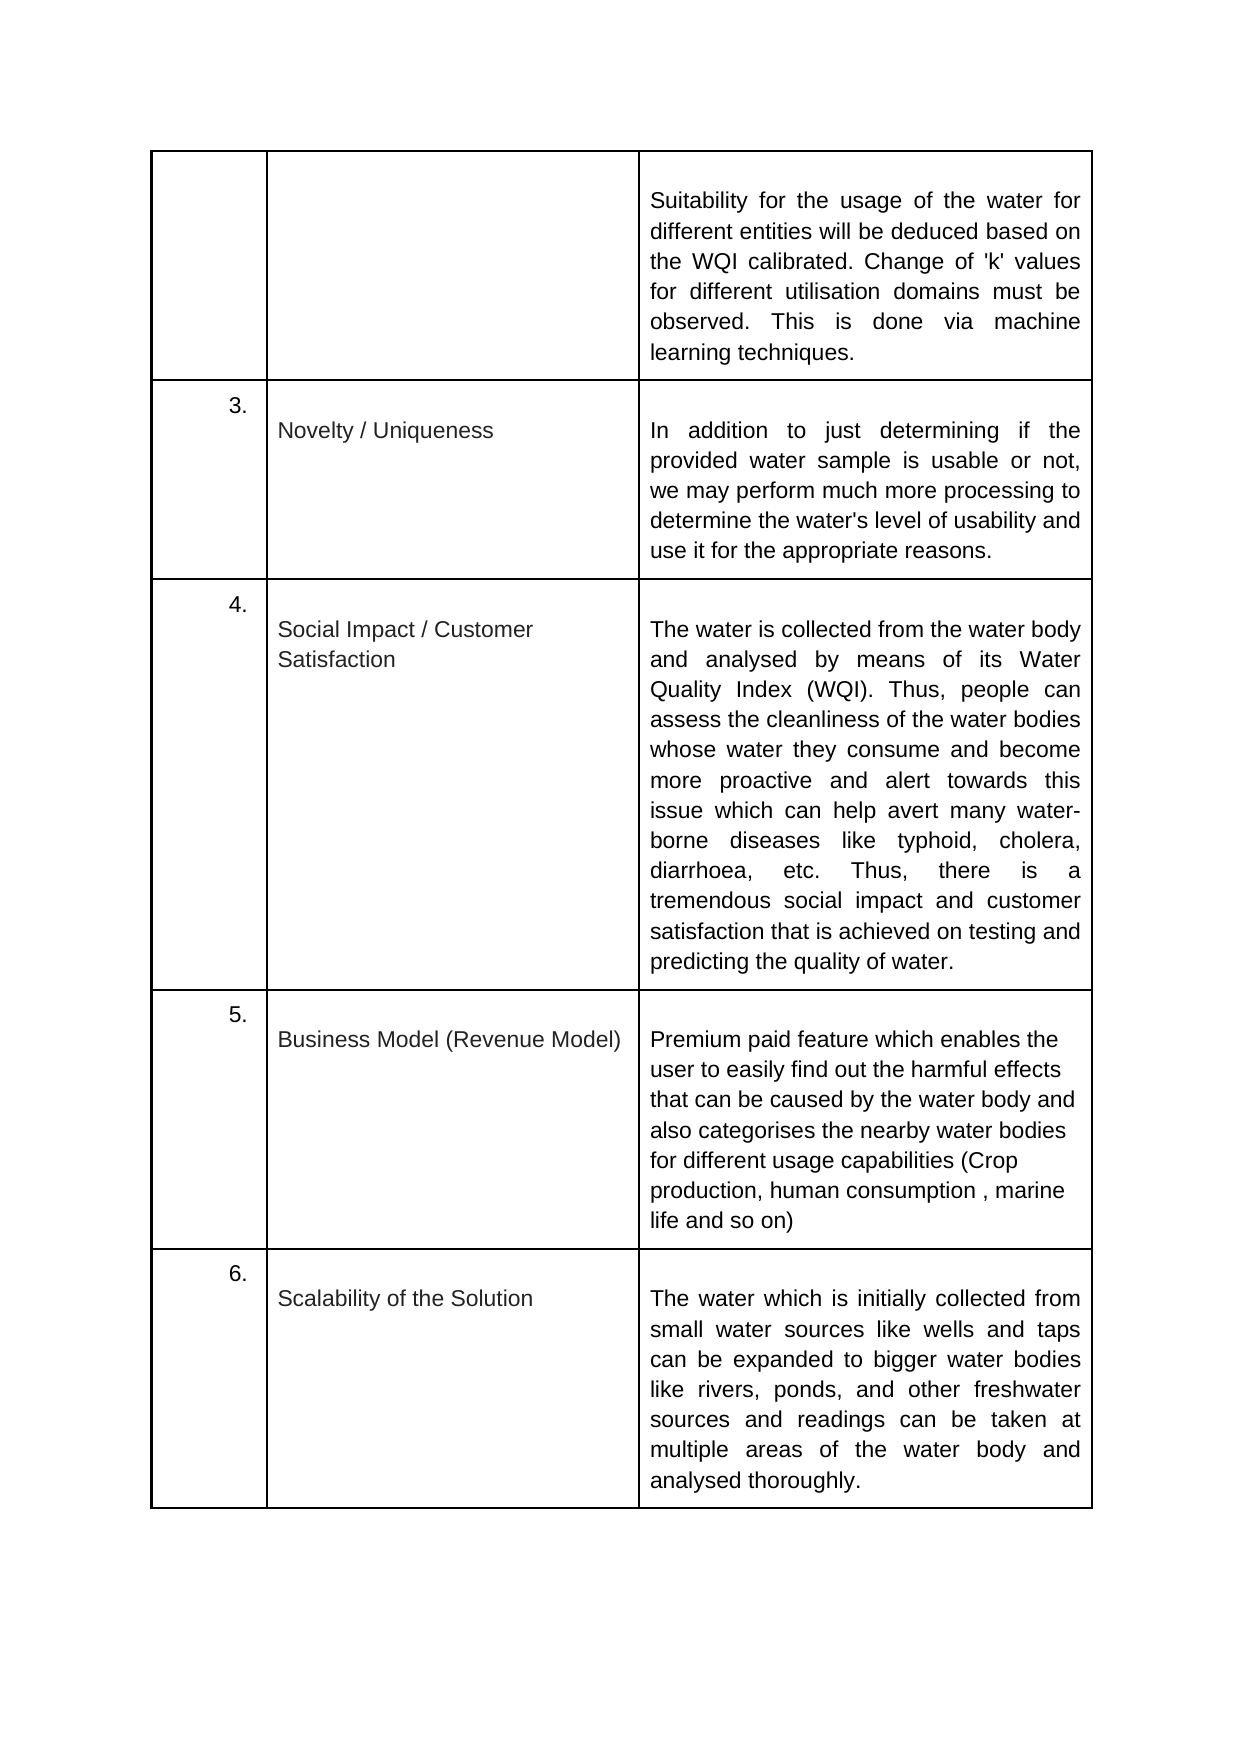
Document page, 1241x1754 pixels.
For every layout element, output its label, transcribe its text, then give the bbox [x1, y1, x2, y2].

table_cell 4. [153, 580, 266, 988]
table_cell In addition to just determining if the provided water sample is usable or not, we may perform much more processing to determine the water's level of usability and use it for the appropriate reasons. [640, 381, 1091, 578]
table_cell 3. [153, 381, 266, 578]
table_cell Social Impact / Customer Satisfaction [268, 580, 638, 988]
table_cell Business Model (Revenue Model) [268, 991, 638, 1248]
table_cell 6. [153, 1250, 266, 1507]
table_cell Novelty / Uniqueness [268, 381, 638, 578]
table_cell The water which is initially collected from small water sources like wells and taps can be expanded to bigger water bodies like rivers, ponds, and other freshwater sources and readings can be taken at multiple areas of the water body and analysed thoroughly. [640, 1250, 1091, 1507]
table_cell Scalability of the Solution [268, 1250, 638, 1507]
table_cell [640, 152, 1091, 379]
table_cell The water is collected from the water body and analysed by means of its Water Quality Index (WQI). Thus, people can assess the cleanliness of the water bodies whose water they consume and become more proactive and alert towards this issue which can help avert many water-borne diseases like typhoid, cholera, diarrhoea, etc. Thus, there is a tremendous social impact and customer satisfaction that is achieved on testing and predicting the quality of water. [640, 580, 1091, 988]
table_cell 2. [153, 152, 266, 379]
table_cell Premium paid feature which enables the user to easily find out the harmful effects that can be caused by the water body and also categorises the nearby water bodies for different usage capabilities (Crop production, human consumption , marine life and so on) [640, 991, 1091, 1248]
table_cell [268, 152, 638, 379]
table_cell 5. [153, 991, 266, 1248]
